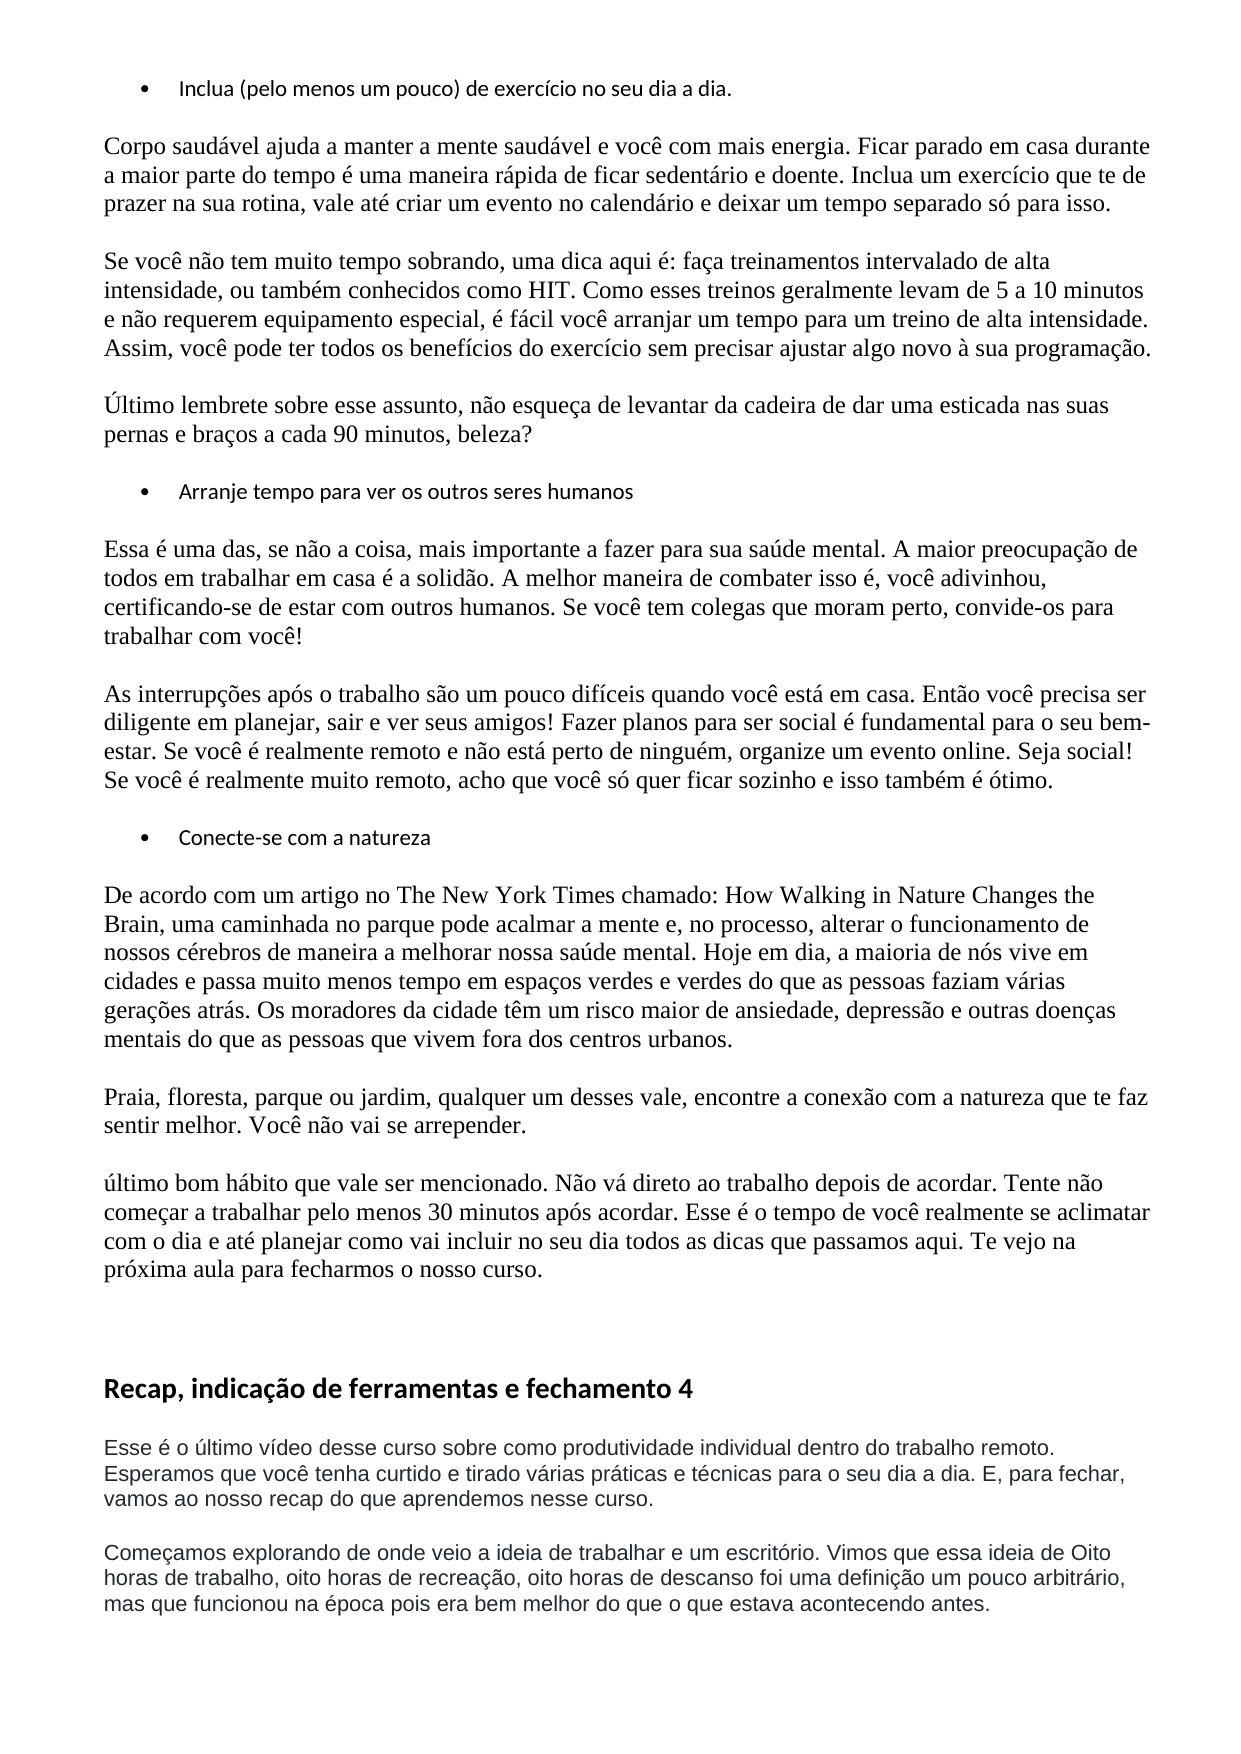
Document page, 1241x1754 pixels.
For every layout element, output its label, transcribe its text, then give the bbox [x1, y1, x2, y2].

text De acordo com um artigo no The New York Times chamado: How Walking in Nature Changes the Brain, uma caminhada no parque pode acalmar a mente e, no processo, alterar o funcionamento de nossos cérebros de maneira a melhorar nossa saúde mental. Hoje em dia, a maioria de nós vive em cidades e passa muito menos tempo em espaços verdes e verdes do que as pessoas faziam várias gerações atrás. Os moradores da cidade têm um risco maior de ansiedade, depressão e outras doenças mentais do que as pessoas que vivem fora dos centros urbanos. [103, 880, 1152, 1052]
list Arranje tempo para ver os outros seres humanos [141, 477, 1152, 505]
text Essa é uma das, se não a coisa, mais importante a fazer para sua saúde mental. A maior preocupação de todos em trabalhar em casa é a solidão. A melhor maneira de combater isso é, você adivinhou, certificando-se de estar com outros humanos. Se você tem colegas que moram perto, convide-os para trabalhar com você! [103, 534, 1152, 649]
list Inclua (pelo menos um pouco) de exercício no seu dia a dia. [141, 74, 1152, 102]
text Recap, indicação de ferramentas e fechamento 4 [103, 1370, 1152, 1406]
text Esse é o último vídeo desse curso sobre como produtividade individual dentro do trabalho remoto. Esperamos que você tenha curtido e tirado várias práticas e técnicas para o seu dia a dia. E, para fechar, vamos ao nosso recap do que aprendemos nesse curso. [103, 1435, 1152, 1511]
text As interrupções após o trabalho são um pouco difíceis quando você está em casa. Então você precisa ser diligente em planejar, sair e ver seus amigos! Fazer planos para ser social é fundamental para o seu bem-estar. Se você é realmente remoto e não está perto de ninguém, organize um evento online. Seja social! Se você é realmente muito remoto, acho que você só quer ficar sozinho e isso também é ótimo. [103, 679, 1152, 794]
text Praia, floresta, parque ou jardim, qualquer um desses vale, encontre a conexão com a natureza que te faz sentir melhor. Você não vai se arrepender. [103, 1082, 1152, 1139]
text Corpo saudável ajuda a manter a mente saudável e você com mais energia. Ficar parado em casa durante a maior parte do tempo é uma maneira rápida de ficar sedentário e doente. Inclua um exercício que te de prazer na sua rotina, vale até criar um evento no calendário e deixar um tempo separado só para isso. [103, 131, 1152, 217]
list Conecte-se com a natureza [141, 823, 1152, 851]
text último bom hábito que vale ser mencionado. Não vá direto ao trabalho depois de acordar. Tente não começar a trabalhar pelo menos 30 minutos após acordar. Esse é o tempo de você realmente se aclimatar com o dia e até planejar como vai incluir no seu dia todos as dicas que passamos aqui. Te vejo na próxima aula para fecharmos o nosso curso. [103, 1168, 1152, 1283]
text Começamos explorando de onde veio a ideia de trabalhar e um escritório. Vimos que essa ideia de Oito horas de trabalho, oito horas de recreação, oito horas de descanso foi uma definição um pouco arbitrário, mas que funcionou na época pois era bem melhor do que o que estava acontecendo antes. [103, 1540, 1152, 1616]
text Se você não tem muito tempo sobrando, uma dica aqui é: faça treinamentos intervalado de alta intensidade, ou também conhecidos como HIT. Como esses treinos geralmente levam de 5 a 10 minutos e não requerem equipamento especial, é fácil você arranjar um tempo para um treino de alta intensidade. Assim, você pode ter todos os benefícios do exercício sem precisar ajustar algo novo à sua programação. [103, 246, 1152, 361]
text Último lembrete sobre esse assunto, não esqueça de levantar da cadeira de dar uma esticada nas suas pernas e braços a cada 90 minutos, beleza? [103, 391, 1152, 448]
